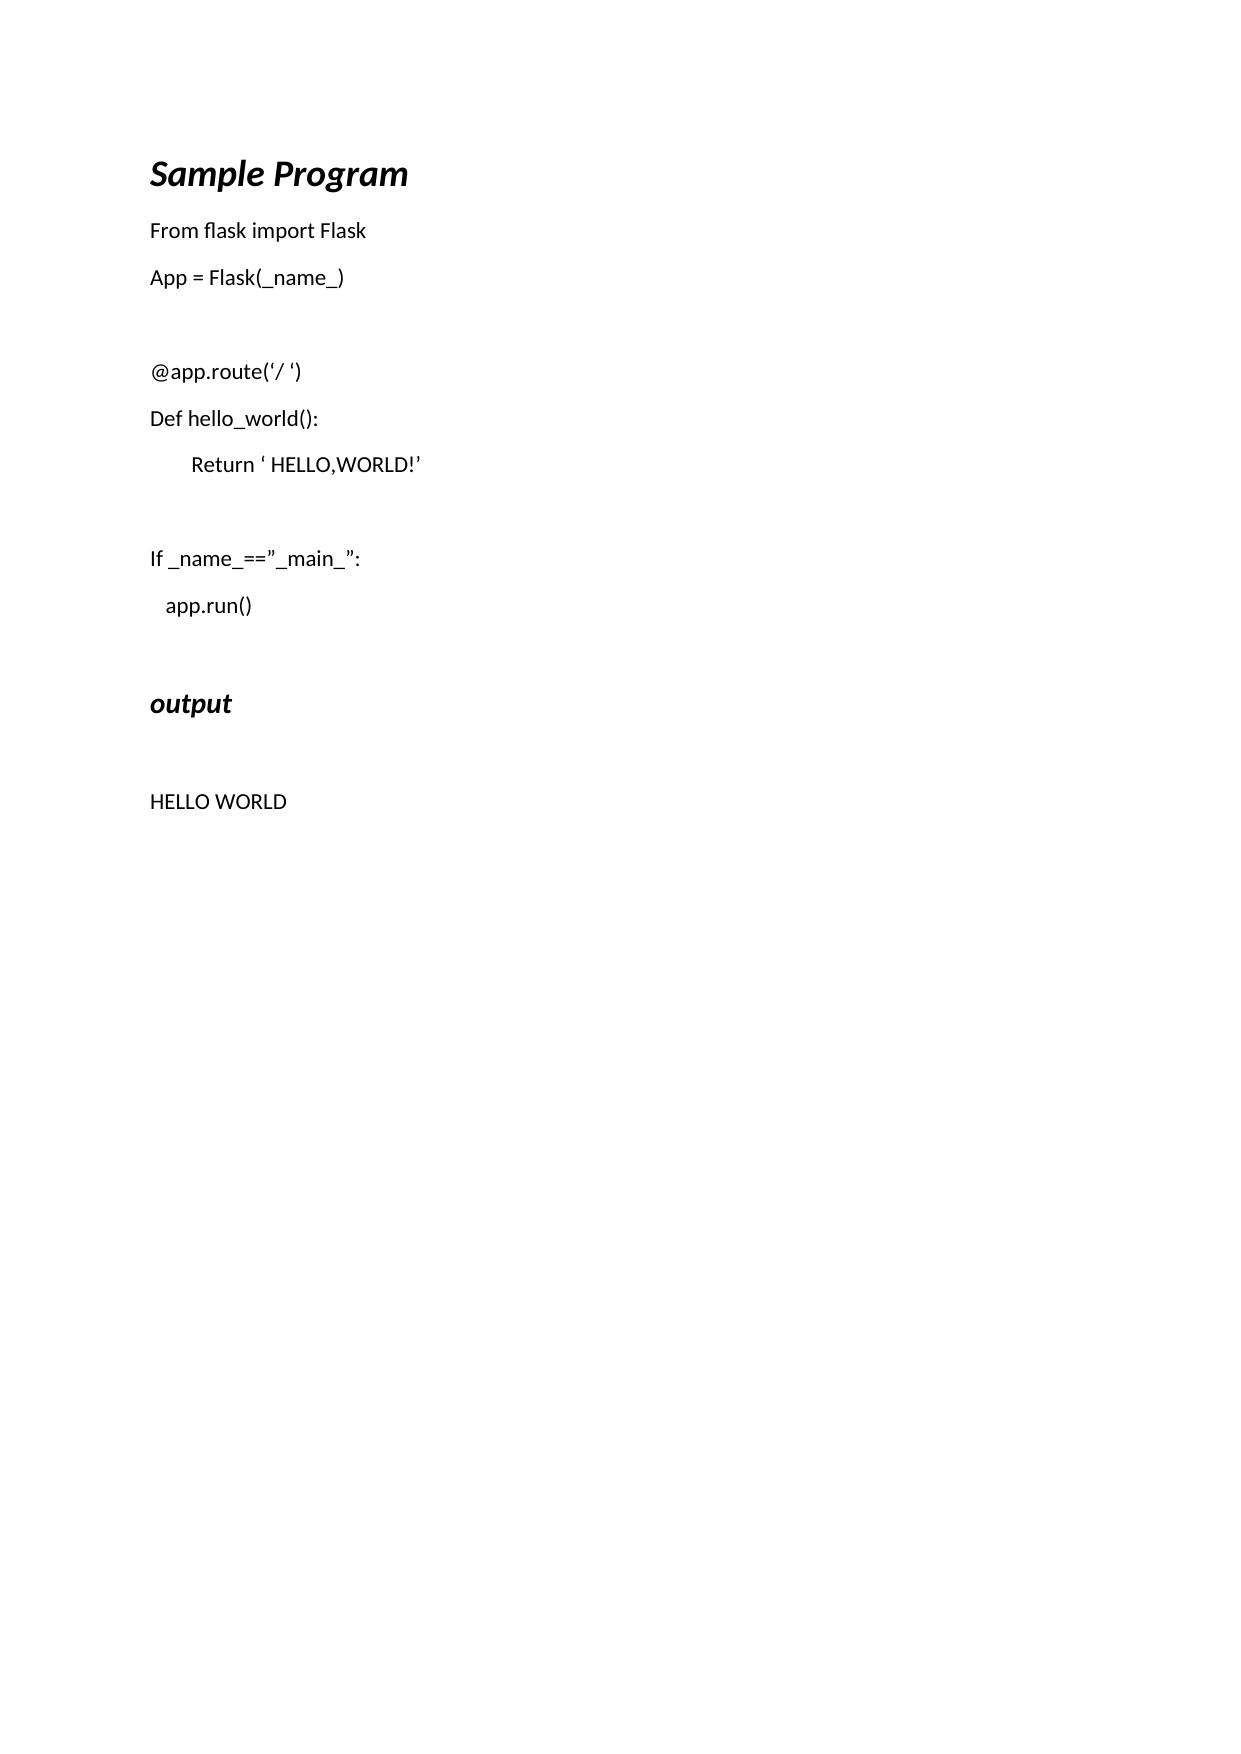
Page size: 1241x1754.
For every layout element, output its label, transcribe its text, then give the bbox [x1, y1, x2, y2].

text HELLO WORLD [150, 787, 1090, 815]
text Sample Program [150, 150, 1090, 196]
text App = Flask(_name_) [150, 263, 1090, 291]
text @app.route(‘/ ‘) [150, 357, 1090, 385]
text From flask import Flask [150, 216, 1090, 244]
text Return ‘ HELLO,WORLD!’ [150, 451, 1090, 478]
text output [150, 685, 1090, 721]
text app.run() [150, 591, 1090, 619]
text Def hello_world(): [150, 404, 1090, 432]
text If _name_==”_main_”: [150, 544, 1090, 572]
